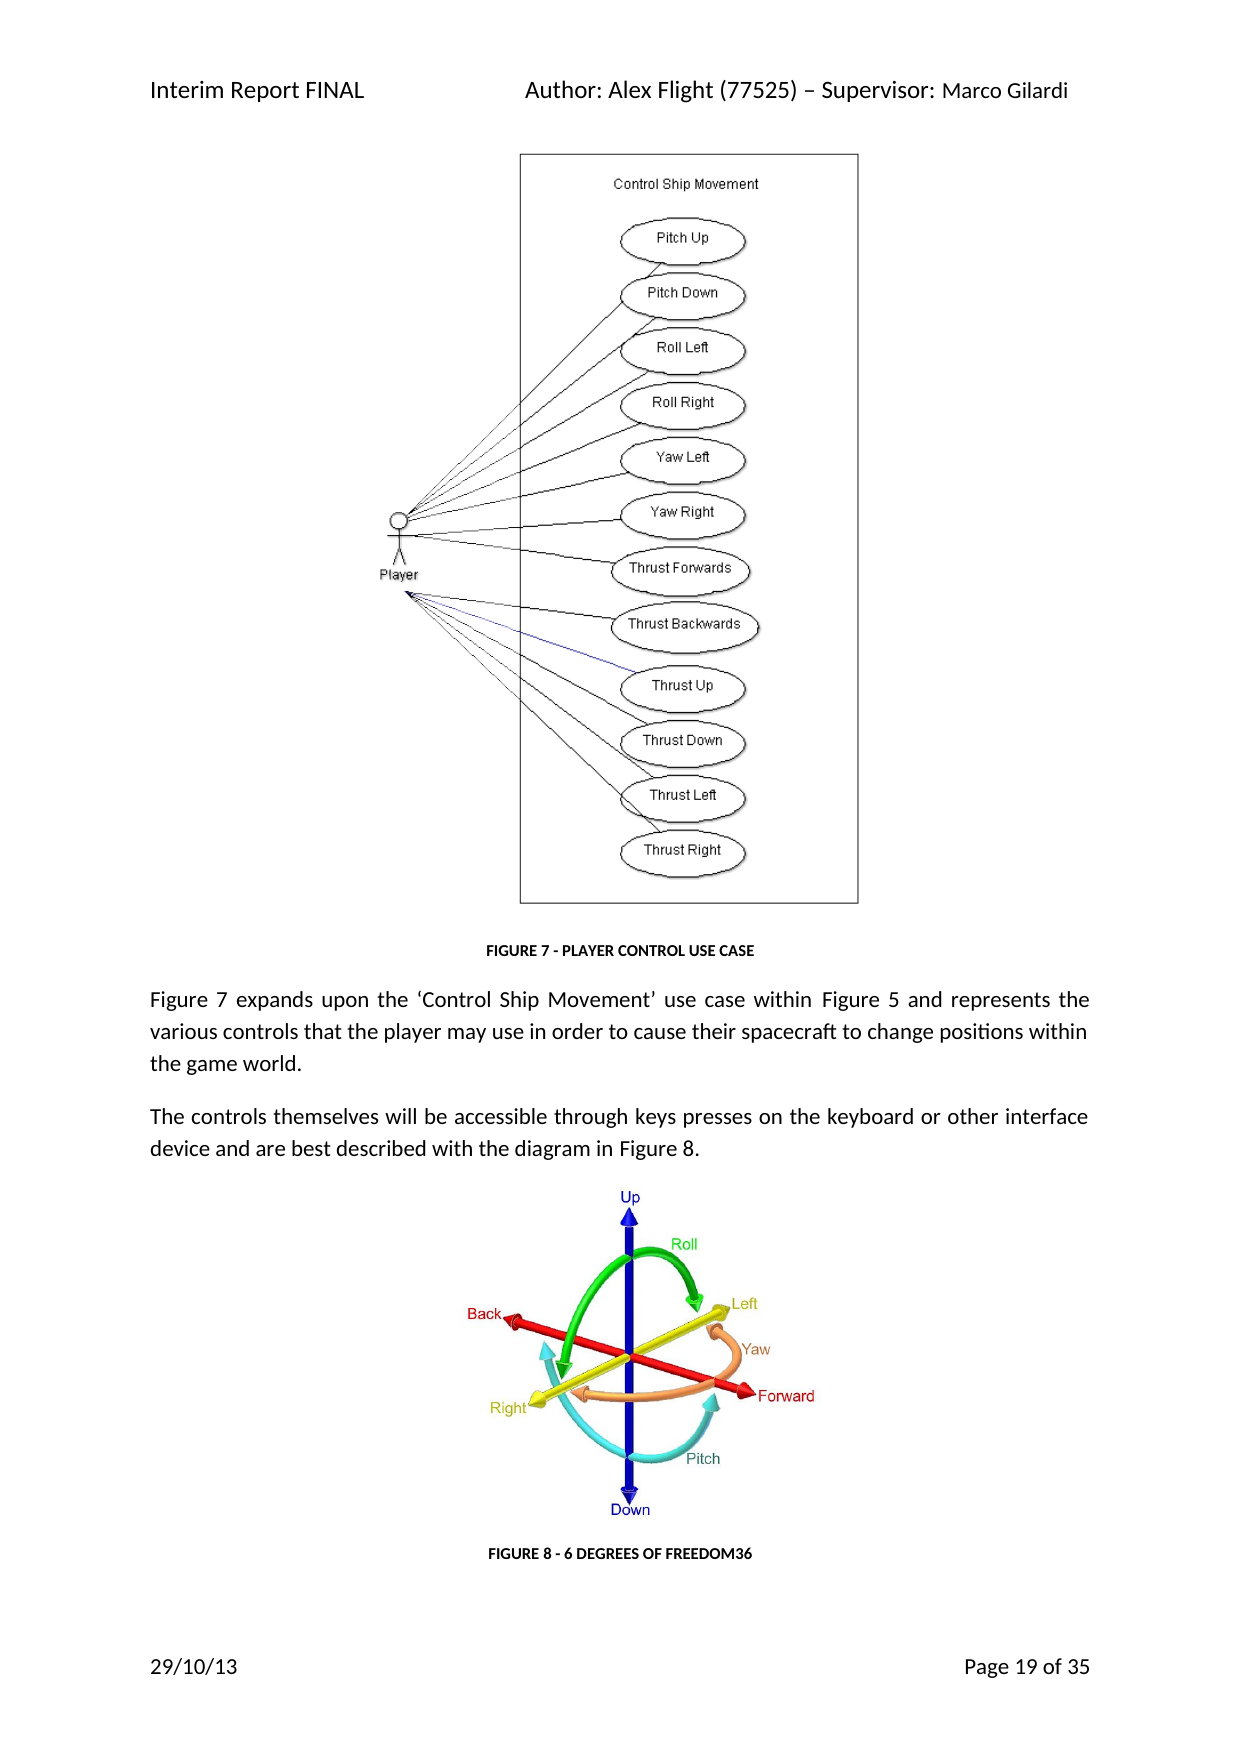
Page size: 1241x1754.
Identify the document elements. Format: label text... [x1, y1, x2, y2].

text The controls themselves will be accessible through keys presses on the keyboard or other interface device and are best described with the diagram in Figure 8. [150, 1102, 1090, 1162]
picture [364, 150, 876, 916]
text Figure 7 expands upon the ‘Control Ship Movement’ use case within Figure 5 and represents the various controls that the player may use in order to cause their spacecraft to change positions within the game world. [150, 985, 1090, 1077]
text Figure - 6 Degrees of Freedom [150, 1544, 1090, 1564]
picture [369, 1187, 871, 1519]
